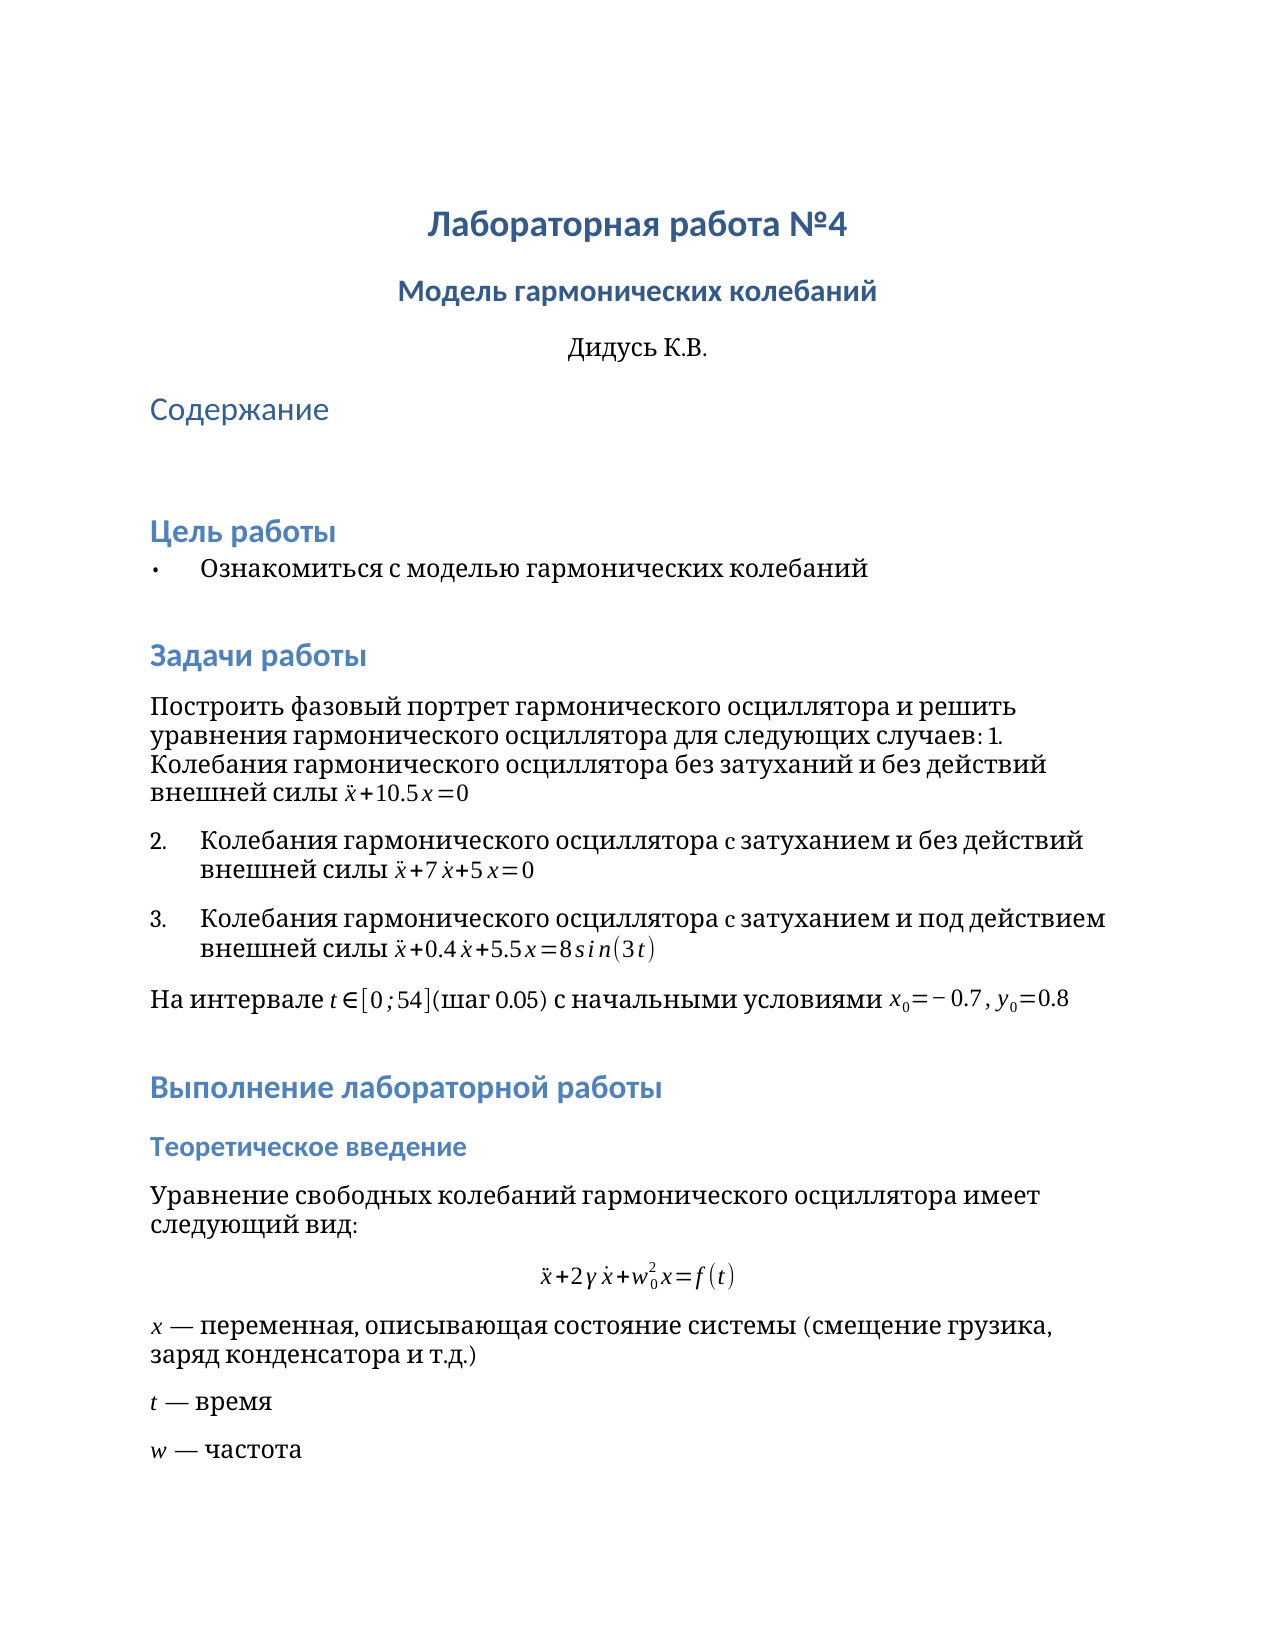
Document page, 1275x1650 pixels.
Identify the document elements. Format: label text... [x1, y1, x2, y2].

text — переменная, описывающая состояние системы (смещение грузика, заряд конденсатора и т.д.) [150, 1312, 1125, 1369]
subtitle Цель работы [150, 510, 1125, 551]
subtitle Теоретическое введение [150, 1128, 1125, 1163]
subtitle Выполнение лабораторной работы [150, 1066, 1125, 1107]
title Лабораторная работа №4 [150, 200, 1125, 246]
subtitle Модель гармонических колебаний [150, 271, 1125, 309]
subtitle Задачи работы [150, 634, 1125, 674]
list Колебания гармонического осциллятора c затуханием и без действий внешней силы [150, 827, 1125, 884]
text Дидусь К.В. [150, 334, 1125, 363]
text На интервале (шаг 0.05) с начальными условиями [150, 985, 1125, 1016]
list Колебания гармонического осциллятора c затуханием и под действием внешней силы [150, 905, 1125, 964]
list Ознакомиться с моделью гармонических колебаний [150, 555, 1125, 584]
text Построить фазовый портрет гармонического осциллятора и решить уравнения гармонического осциллятора для следующих случаев: 1. Колебания гармонического осциллятора без затуханий и без действий внешней силы [150, 693, 1125, 808]
text — частота [150, 1436, 1125, 1464]
text Уравнение свободных колебаний гармонического осциллятора имеет следующий вид: [150, 1182, 1125, 1239]
text — время [150, 1388, 1125, 1417]
